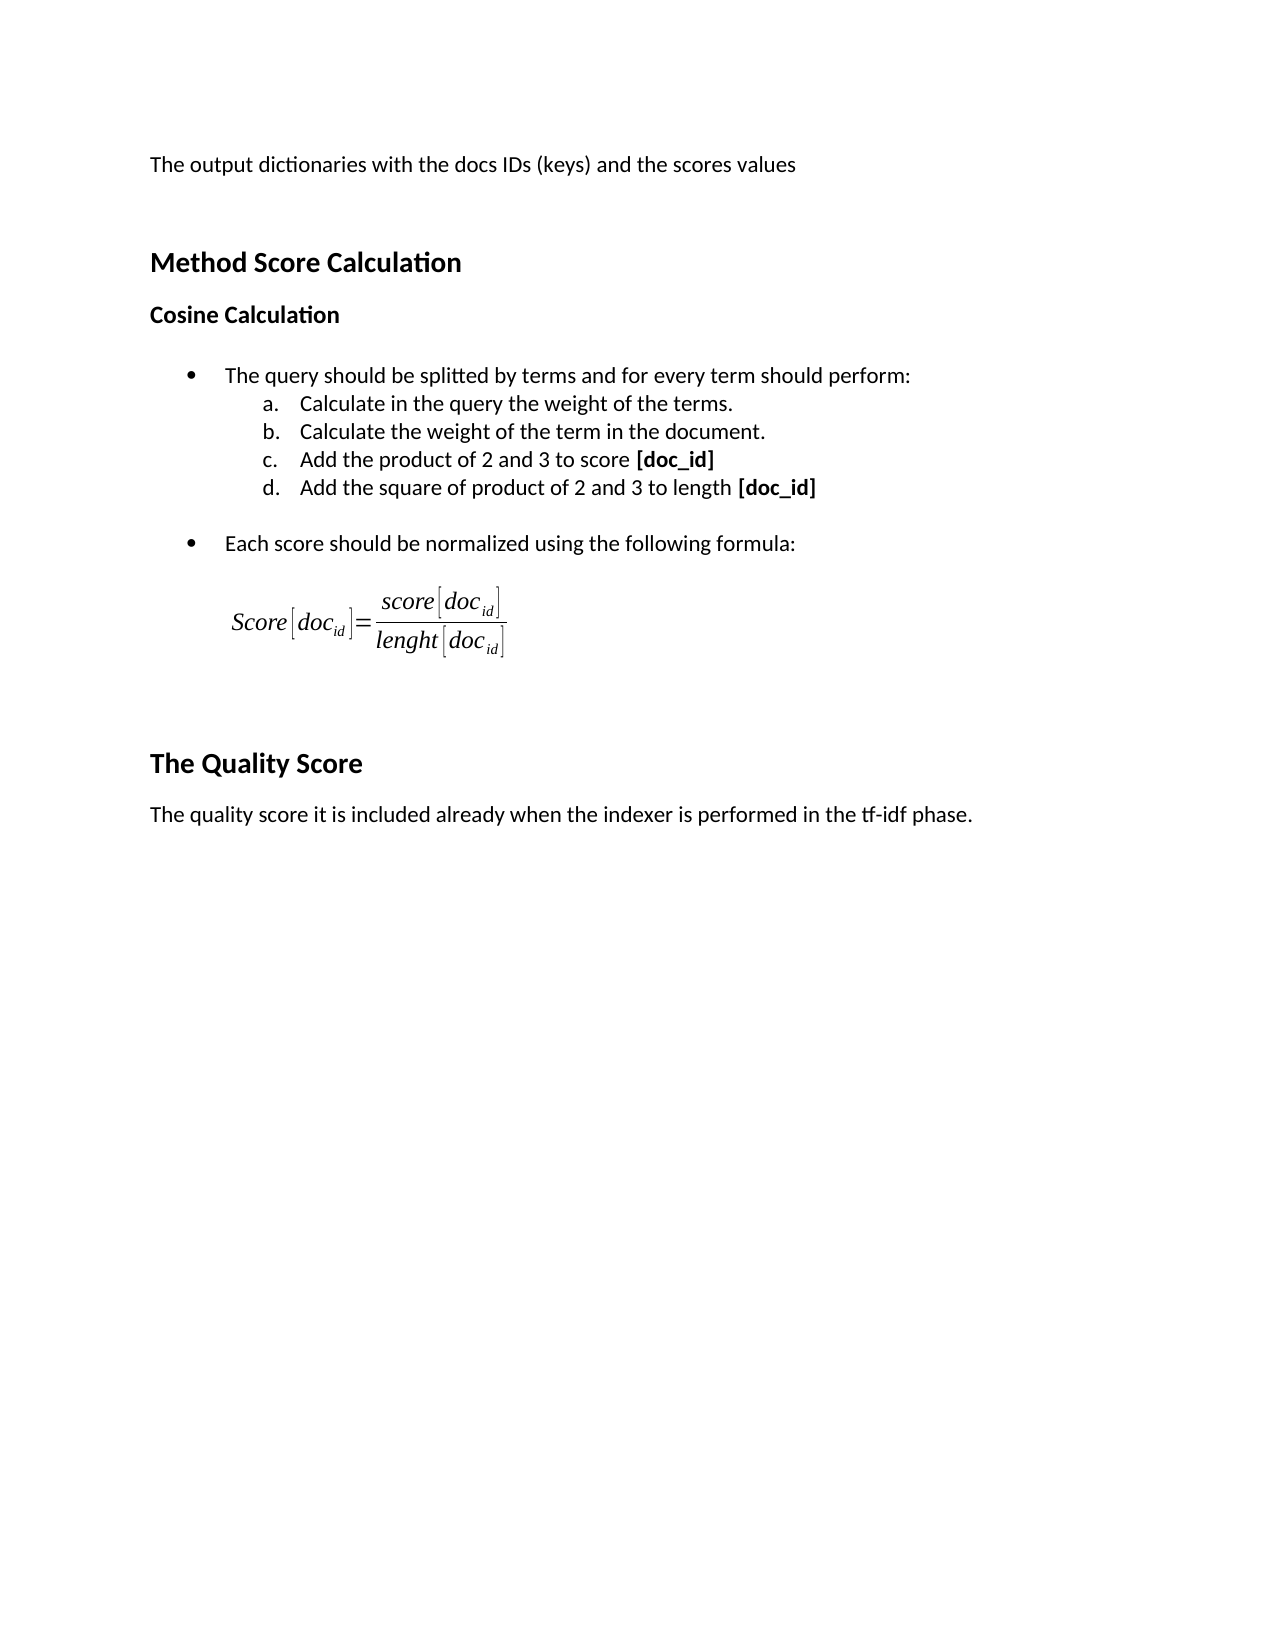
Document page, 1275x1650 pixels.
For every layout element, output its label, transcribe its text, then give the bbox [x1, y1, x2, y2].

text The quality score it is included already when the indexer is performed in the tf-idf phase. [150, 801, 1125, 829]
text The output dictionaries with the docs IDs (keys) and the scores values [150, 150, 1125, 178]
text The Quality Score [150, 746, 1125, 781]
list Add the square of product of 2 and 3 to length [doc_id] [262, 473, 1125, 501]
list Add the product of 2 and 3 to score [doc_id] [262, 445, 1125, 473]
text Method Score Calculation [150, 244, 1125, 279]
list Each score should be normalized using the following formula: [187, 529, 1125, 557]
list Calculate in the query the weight of the terms. [262, 389, 1125, 417]
list Calculate the weight of the term in the document. [262, 417, 1125, 445]
list The query should be splitted by terms and for every term should perform: [187, 361, 1125, 389]
text Cosine Calculation [150, 299, 1125, 329]
